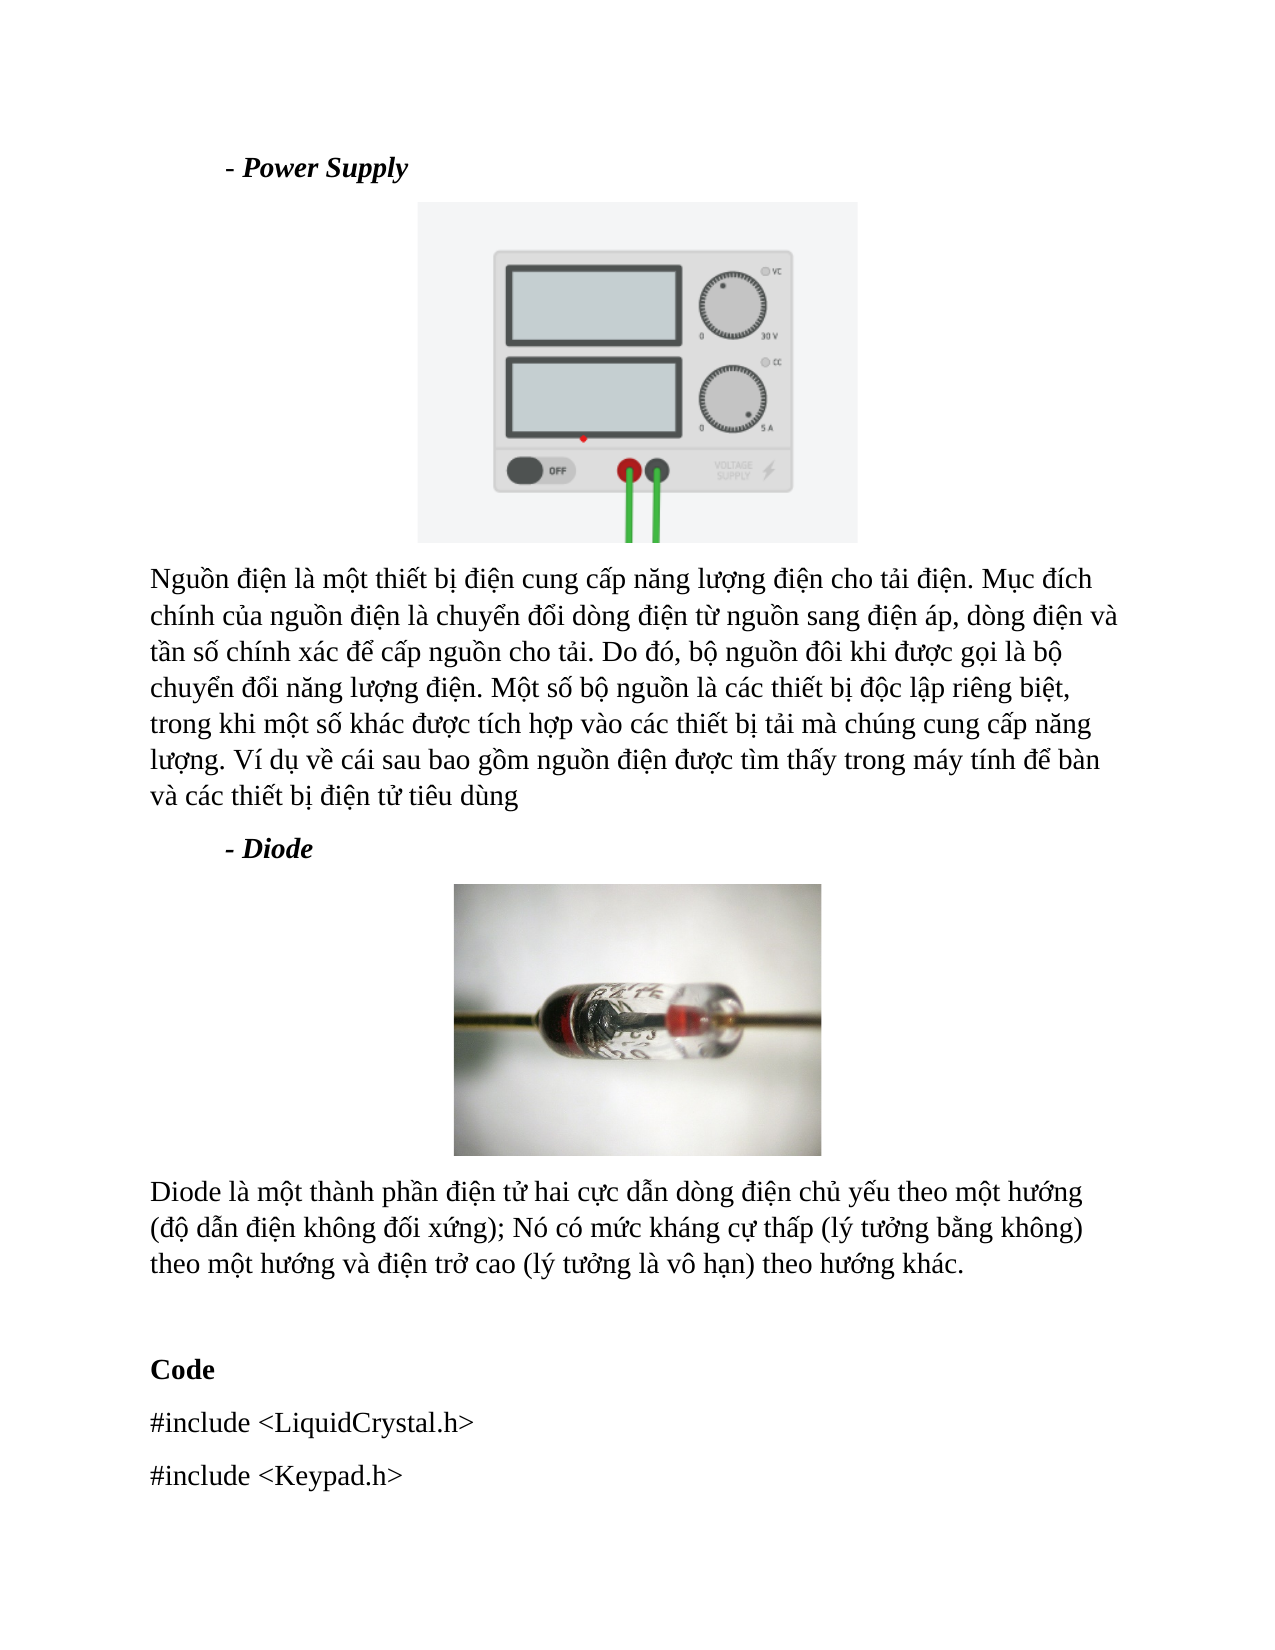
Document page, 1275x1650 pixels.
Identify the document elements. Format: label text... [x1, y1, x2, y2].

text Nguồn điện là một thiết bị điện cung cấp năng lượng điện cho tải điện. Mục đích chính của nguồn điện là chuyển đổi dòng điện từ nguồn sang điện áp, dòng điện và tần số chính xác để cấp nguồn cho tải. Do đó, bộ nguồn đôi khi được gọi là bộ chuyển đổi năng lượng điện. Một số bộ nguồn là các thiết bị độc lập riêng biệt, trong khi một số khác được tích hợp vào các thiết bị tải mà chúng cung cấp năng lượng. Ví dụ về cái sau bao gồm nguồn điện được tìm thấy trong máy tính để bàn và các thiết bị điện tử tiêu dùng [150, 562, 1125, 812]
picture [453, 884, 822, 1156]
picture [417, 202, 858, 543]
text Diode là một thành phần điện tử hai cực dẫn dòng điện chủ yếu theo một hướng (độ dẫn điện không đối xứng); Nó có mức kháng cự thấp (lý tưởng bằng không) theo một hướng và điện trở cao (lý tưởng là vô hạn) theo hướng khác. [150, 1174, 1125, 1280]
text #include <Keypad.h> [150, 1458, 1125, 1491]
text Code [150, 1352, 1125, 1386]
text - Power Supply [150, 150, 1125, 183]
text - Diode [150, 831, 1125, 865]
text #include <LiquidCrystal.h> [150, 1405, 1125, 1438]
